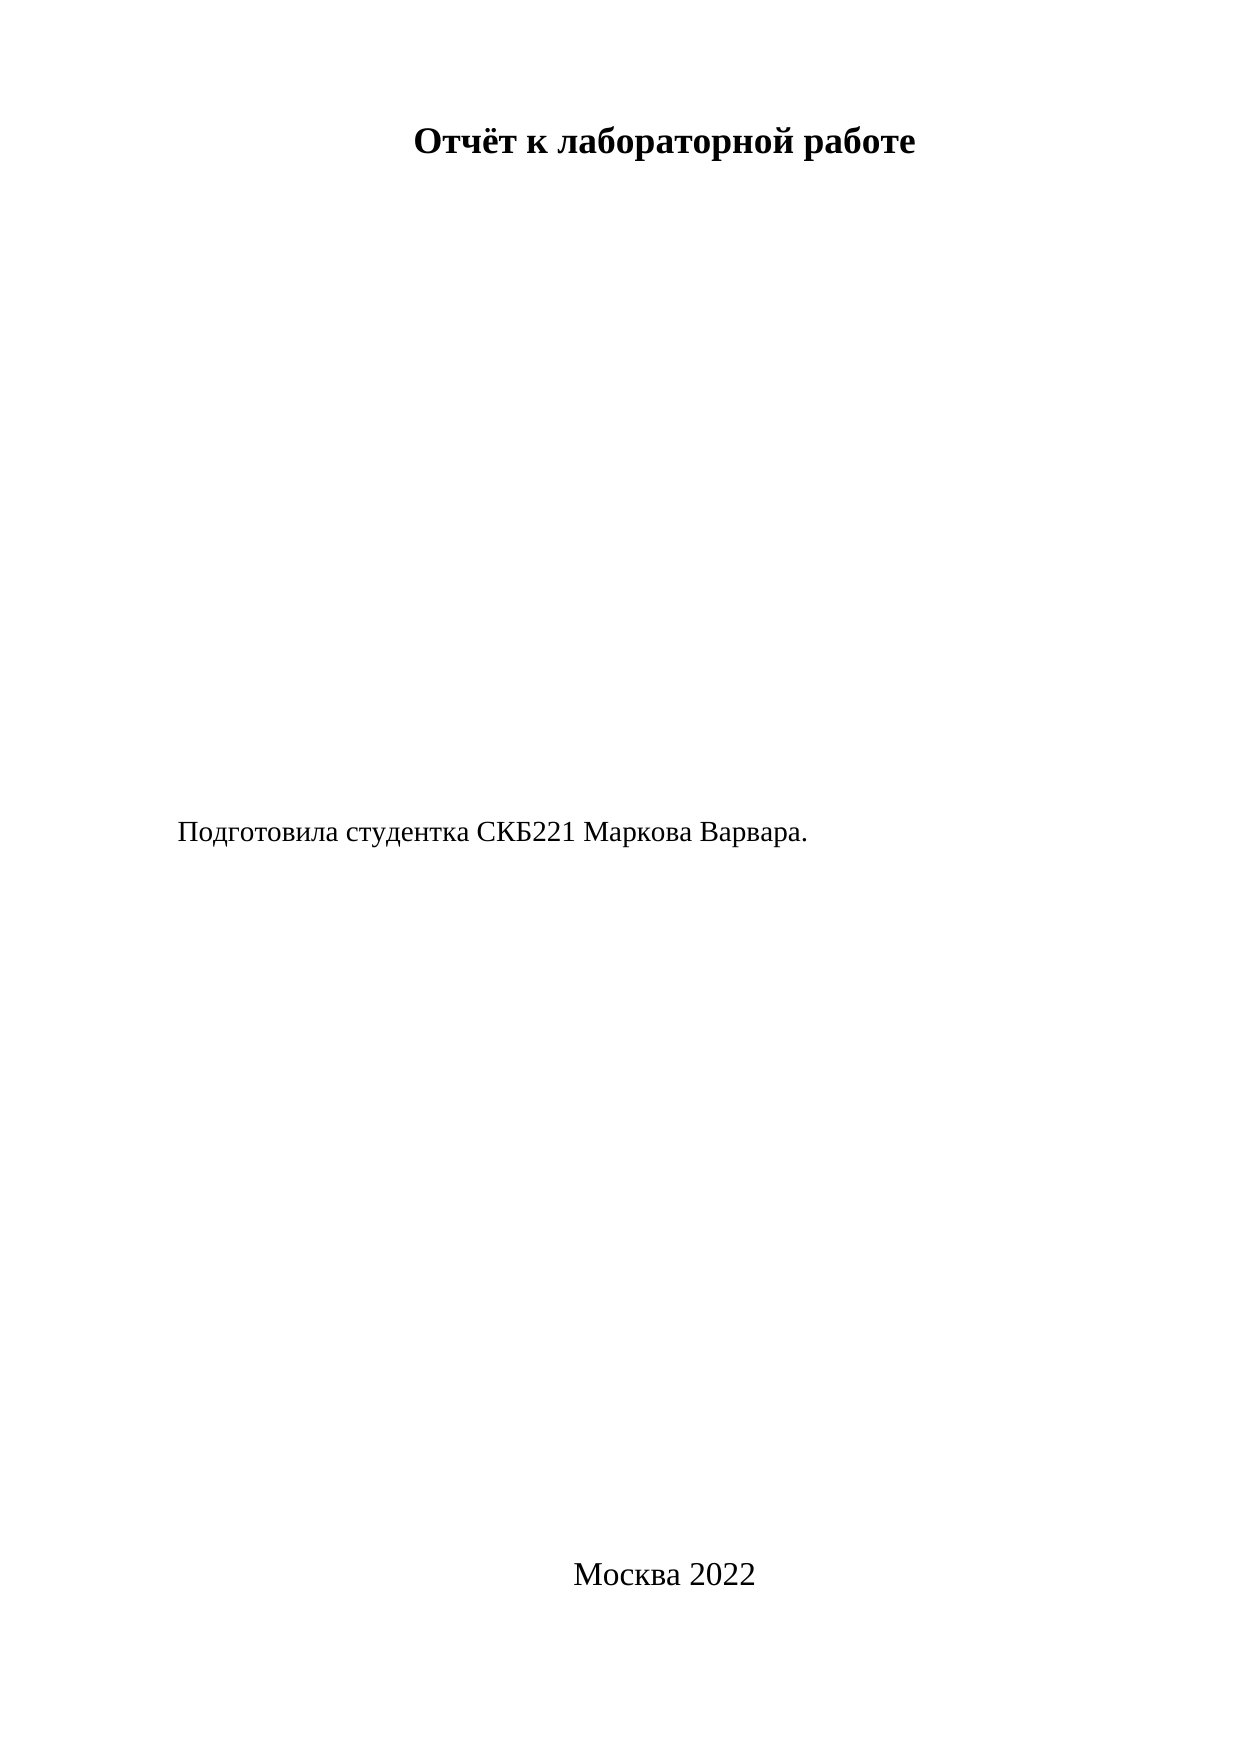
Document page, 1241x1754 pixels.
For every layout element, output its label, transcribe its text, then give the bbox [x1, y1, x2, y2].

text Подготовила студентка СКБ221 Маркова Варвара. [177, 814, 1152, 848]
text Москва 2022 [177, 1554, 1152, 1592]
text Отчёт к лабораторной работе [177, 118, 1152, 161]
